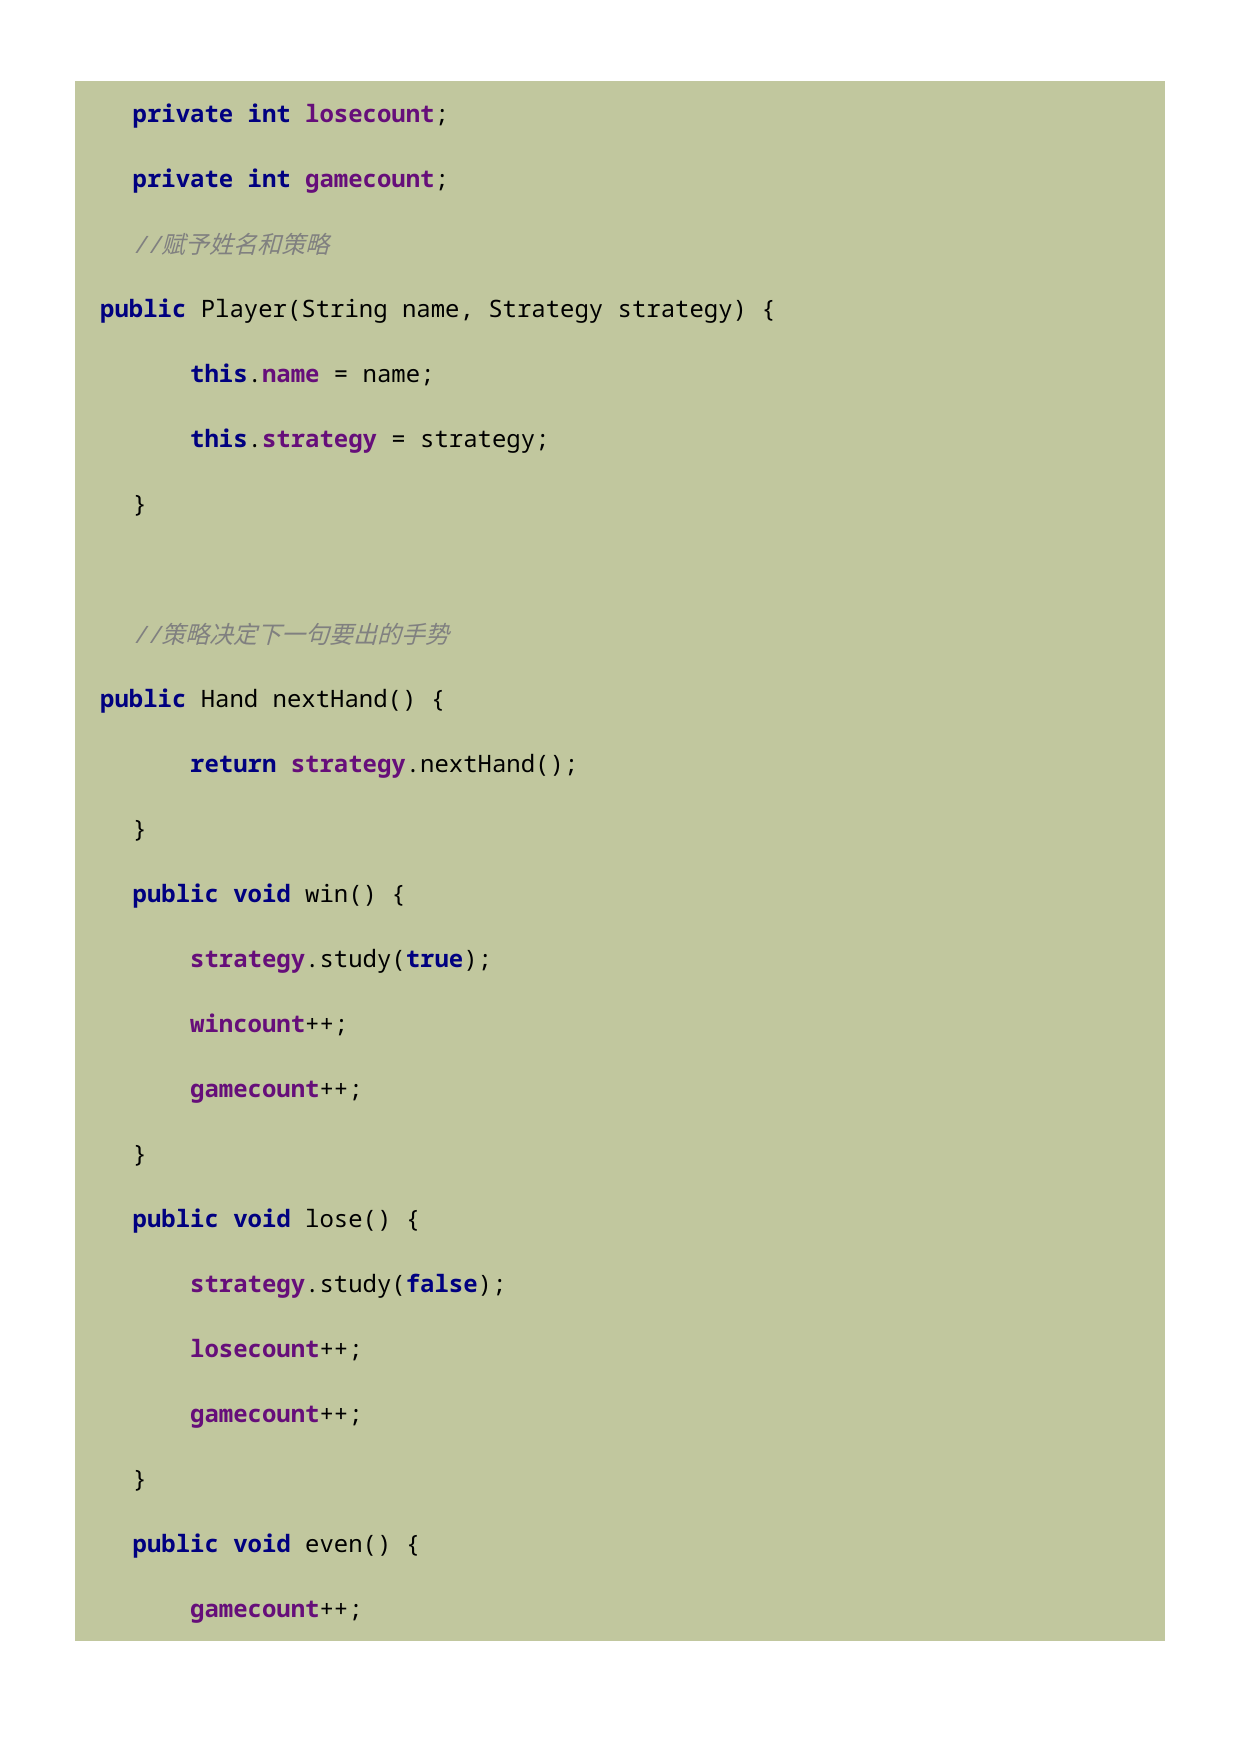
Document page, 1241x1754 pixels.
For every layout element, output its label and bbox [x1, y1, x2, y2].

text [75, 81, 1165, 1641]
